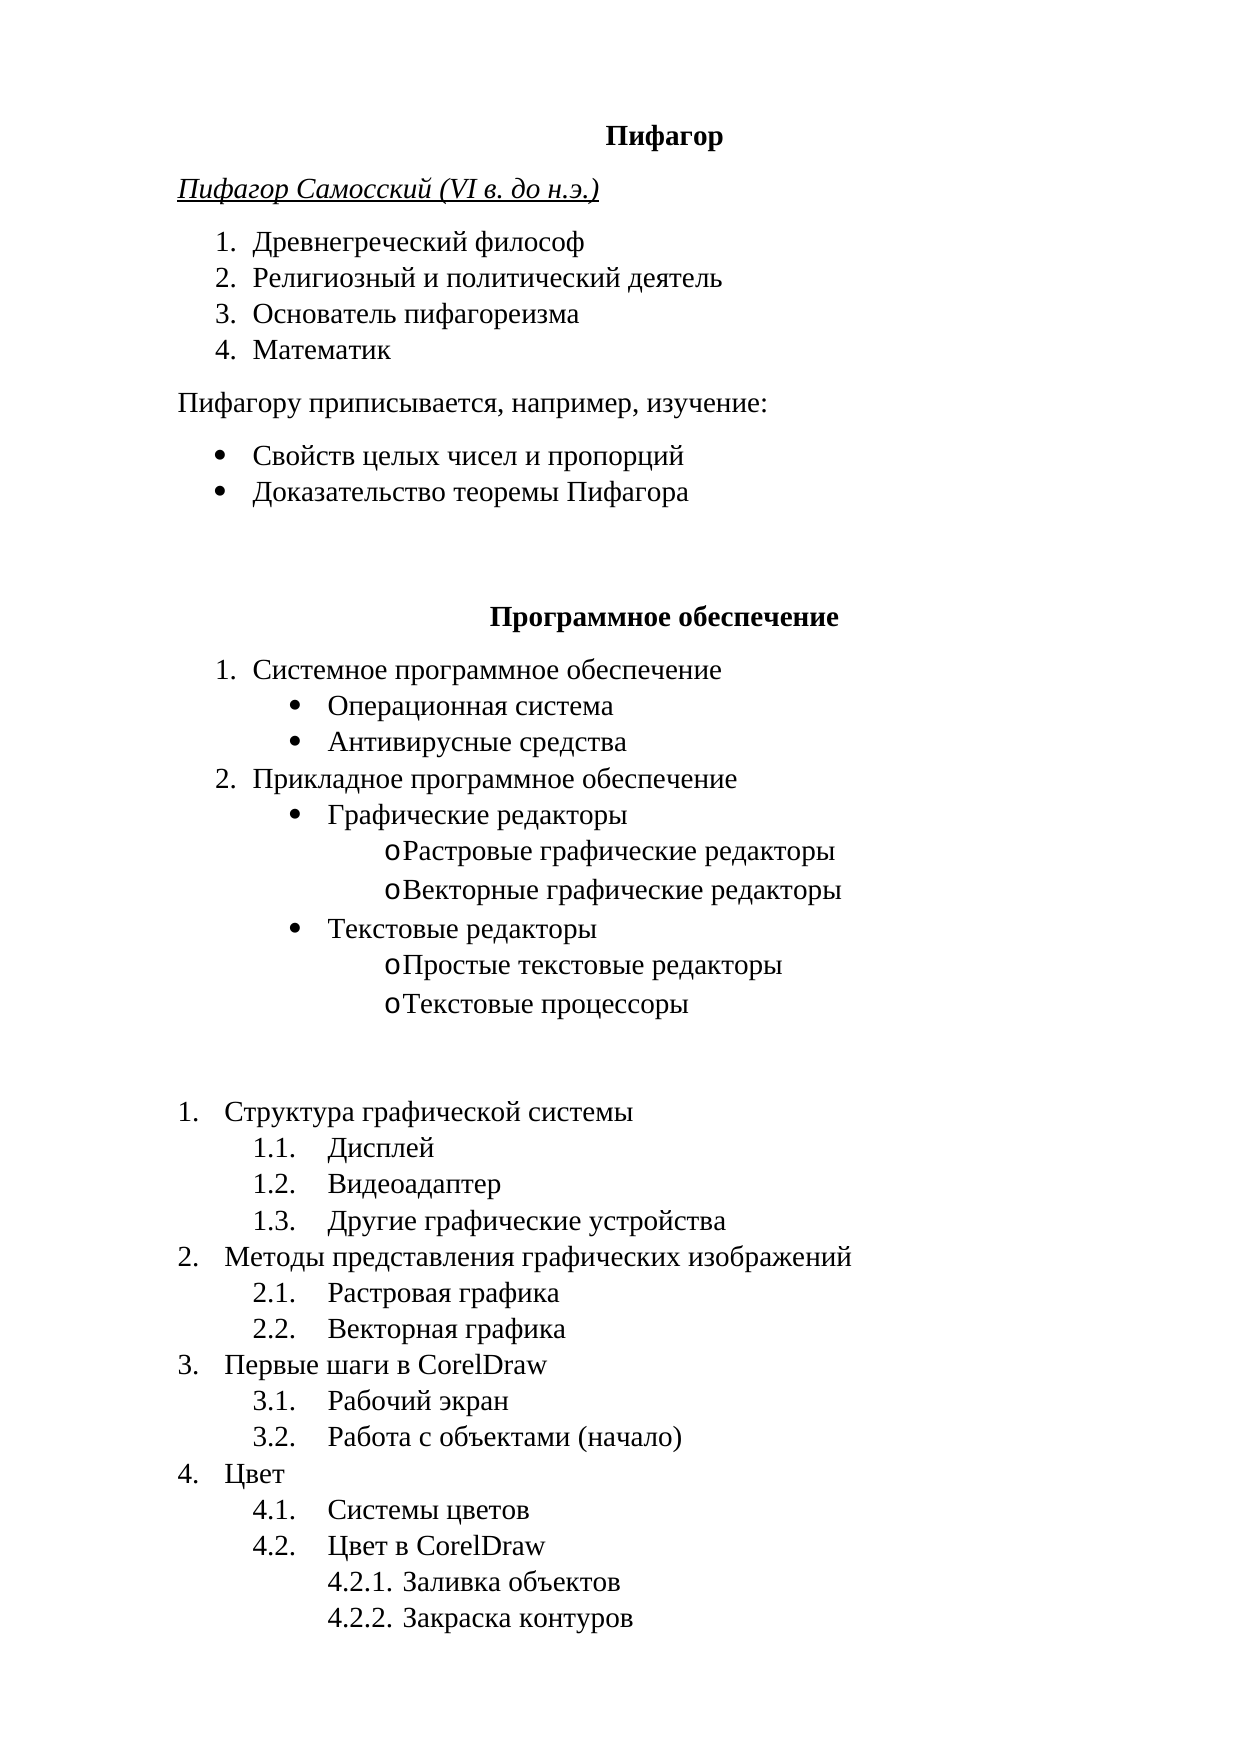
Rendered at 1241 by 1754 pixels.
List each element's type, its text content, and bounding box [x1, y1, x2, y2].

list Векторная графика [252, 1311, 1152, 1345]
list Свойств целых чисел и пропорций [215, 438, 1152, 471]
list Закраска контуров [327, 1600, 1152, 1634]
text Пифагор Самосский (VI в. до н.э.) [177, 171, 1152, 204]
list Другие графические устройства [252, 1203, 1152, 1236]
list Доказательство теоремы Пифагора [215, 474, 1152, 508]
list Растровая графика [252, 1275, 1152, 1308]
list Структура графической системы [177, 1094, 1152, 1128]
list Простые текстовые редакторы [383, 947, 1152, 983]
list Системы цветов [252, 1492, 1152, 1525]
list Видеоадаптер [252, 1167, 1152, 1200]
text Пифагор [177, 118, 1152, 152]
list Заливка объектов [327, 1564, 1152, 1598]
list Первые шаги в CorelDraw [177, 1347, 1152, 1381]
list Основатель пифагореизма [215, 296, 1152, 329]
list Работа с объектами (начало) [252, 1419, 1152, 1453]
list Системное программное обеспечение [215, 652, 1152, 686]
list Дисплей [252, 1130, 1152, 1164]
text Программное обеспечение [177, 599, 1152, 633]
list Рабочий экран [252, 1383, 1152, 1417]
list Религиозный и политический деятель [215, 260, 1152, 293]
list Растровые графические редакторы [383, 833, 1152, 869]
list Прикладное программное обеспечение [215, 761, 1152, 794]
list Операционная система [290, 688, 1152, 722]
list Текстовые редакторы [290, 911, 1152, 944]
list Математик [215, 332, 1152, 366]
list Векторные графические редакторы [383, 872, 1152, 908]
list Древнегреческий философ [215, 224, 1152, 257]
list Цвет в CorelDraw [252, 1528, 1152, 1562]
list Графические редакторы [290, 797, 1152, 831]
list Антивирусные средства [290, 724, 1152, 758]
list Текстовые процессоры [383, 986, 1152, 1022]
text Пифагору приписывается, например, изучение: [177, 385, 1152, 418]
list Методы представления графических изображений [177, 1239, 1152, 1272]
list Цвет [177, 1456, 1152, 1489]
